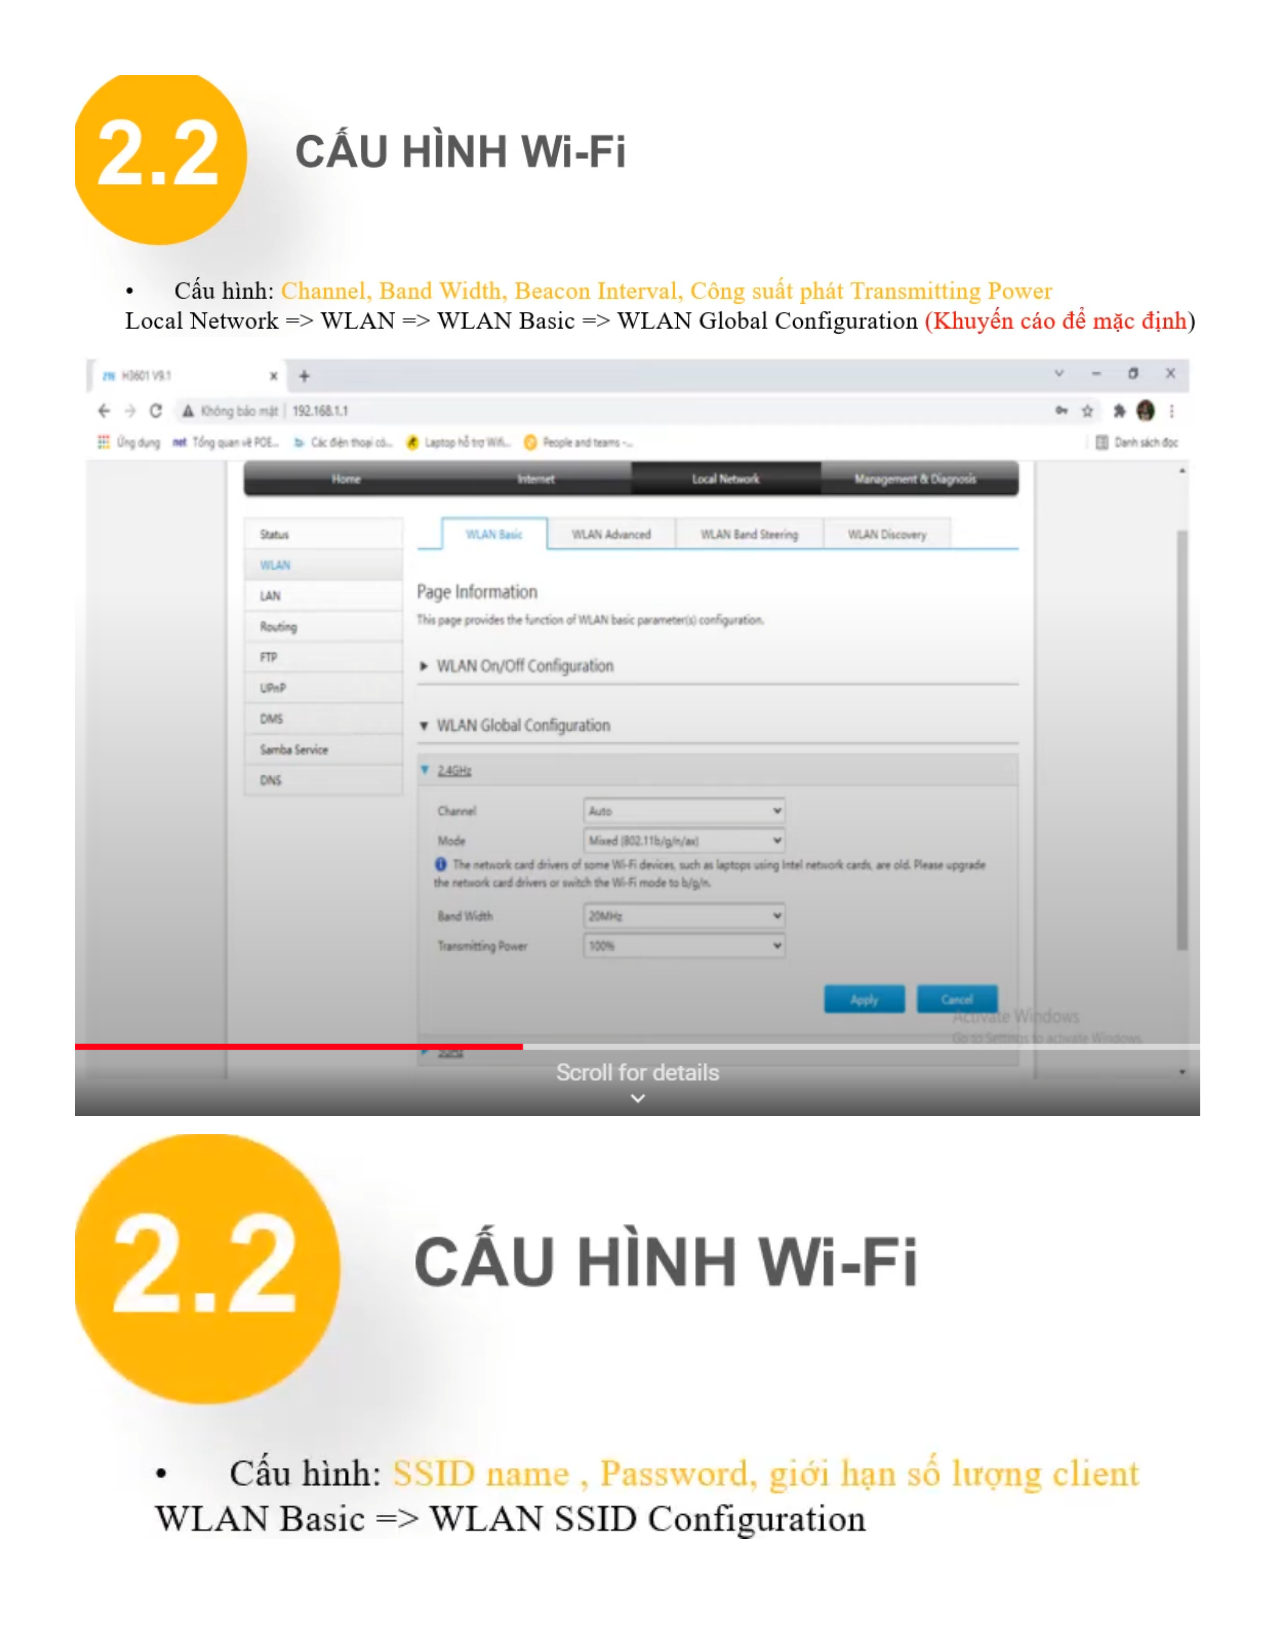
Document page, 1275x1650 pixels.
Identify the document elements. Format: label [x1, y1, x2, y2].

picture [75, 355, 1200, 1116]
picture [75, 75, 1200, 337]
picture [75, 1134, 1154, 1539]
